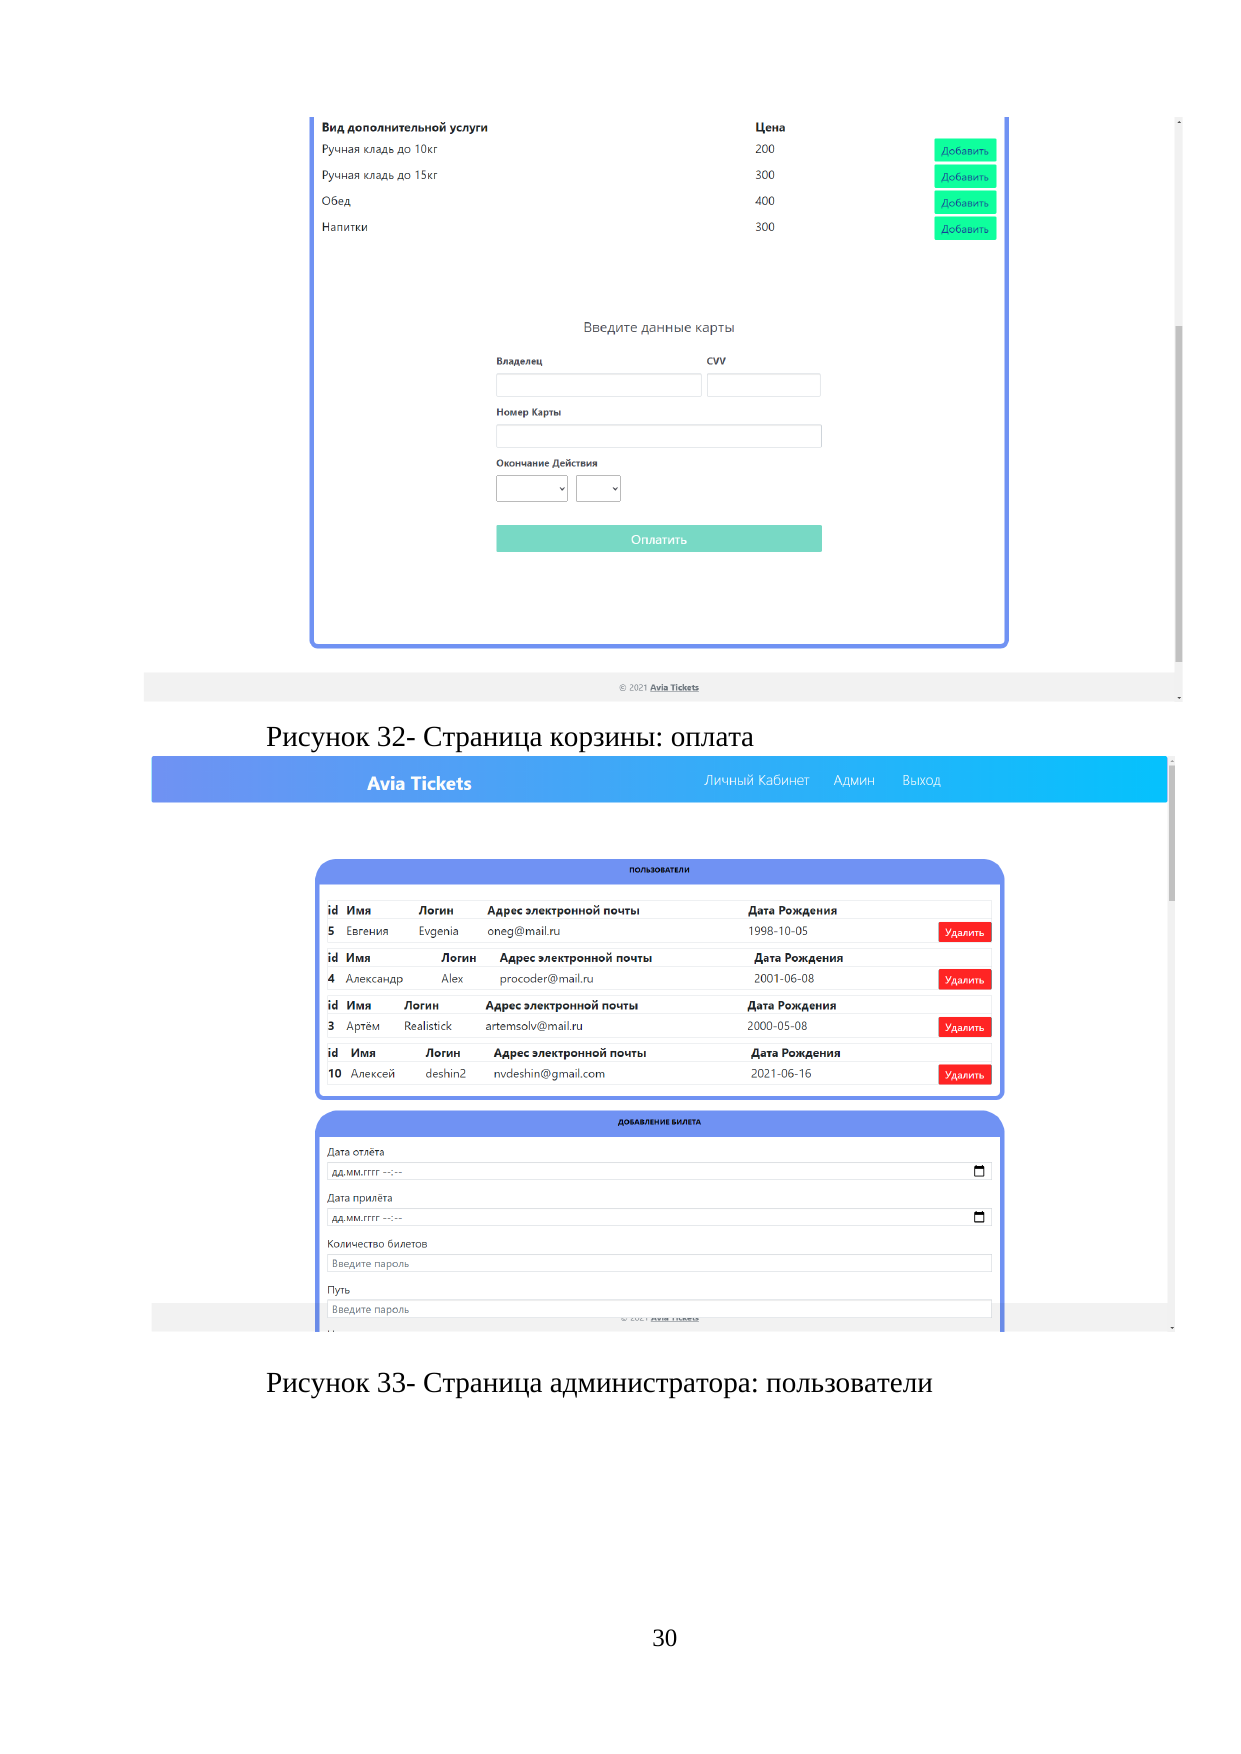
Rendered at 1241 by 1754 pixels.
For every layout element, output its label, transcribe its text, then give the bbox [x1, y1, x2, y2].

text Рисунок 33- Страница администратора: пользователи [177, 1332, 1152, 1399]
text Рисунок 32- Страница корзины: оплата [177, 702, 1152, 752]
picture [151, 756, 1175, 1332]
picture [143, 117, 1183, 702]
